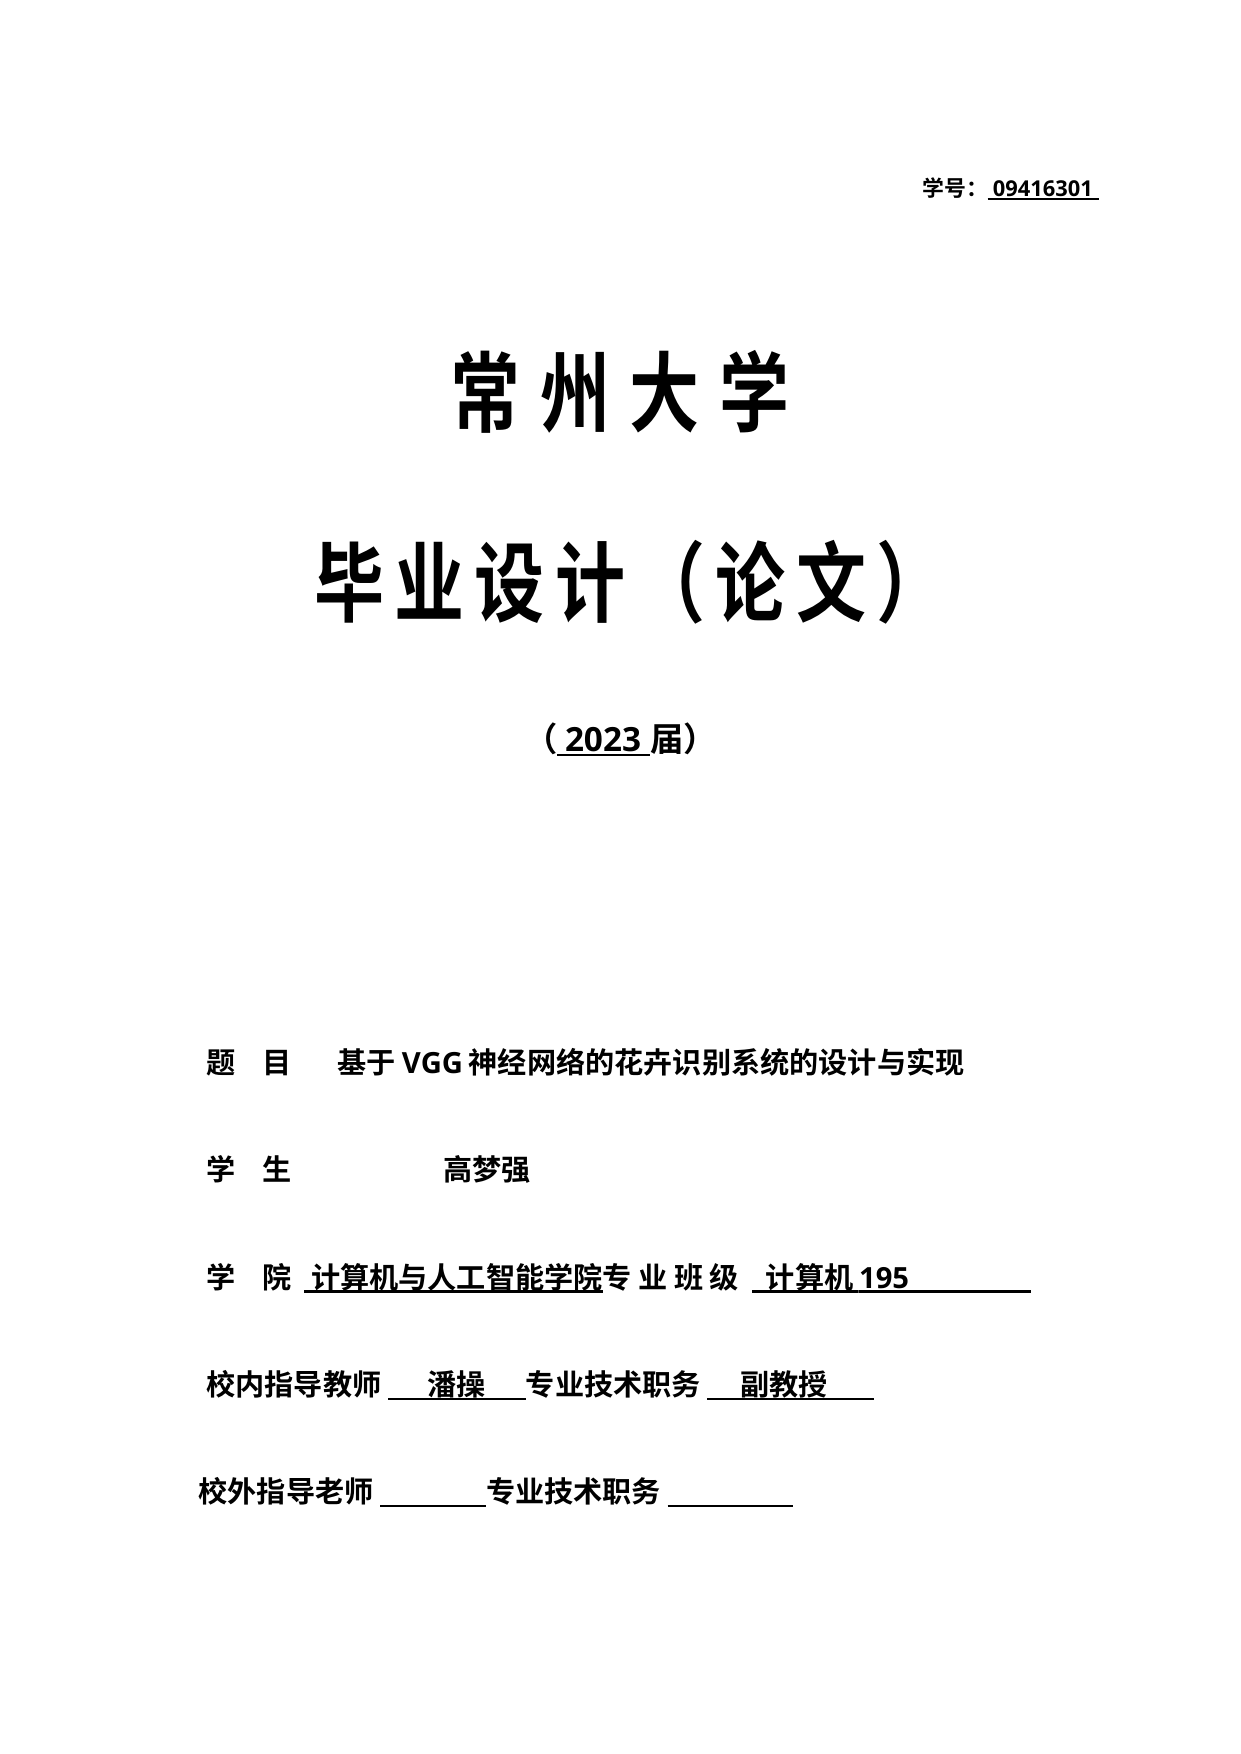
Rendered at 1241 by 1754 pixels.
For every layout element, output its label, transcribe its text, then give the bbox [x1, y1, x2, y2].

text 常 州 大 学 [148, 324, 1093, 450]
text 校内指导教师 潘操 专业技术职务 副教授 [206, 1350, 1093, 1415]
text 毕业设计（论文） [148, 514, 1093, 641]
text （ 2023 届） [148, 704, 1093, 769]
text 学 生 高梦强 [148, 1136, 1093, 1201]
text 题 目 基于VGG神经网络的花卉识别系统的设计与实现 [206, 1028, 1093, 1093]
text 学号： 09416301 [148, 171, 1093, 203]
text 校外指导老师 专业技术职务 [148, 1458, 1093, 1523]
text 学 院 计算机与人工智能学院专 业 班 级 计算机195 [148, 1243, 1093, 1308]
